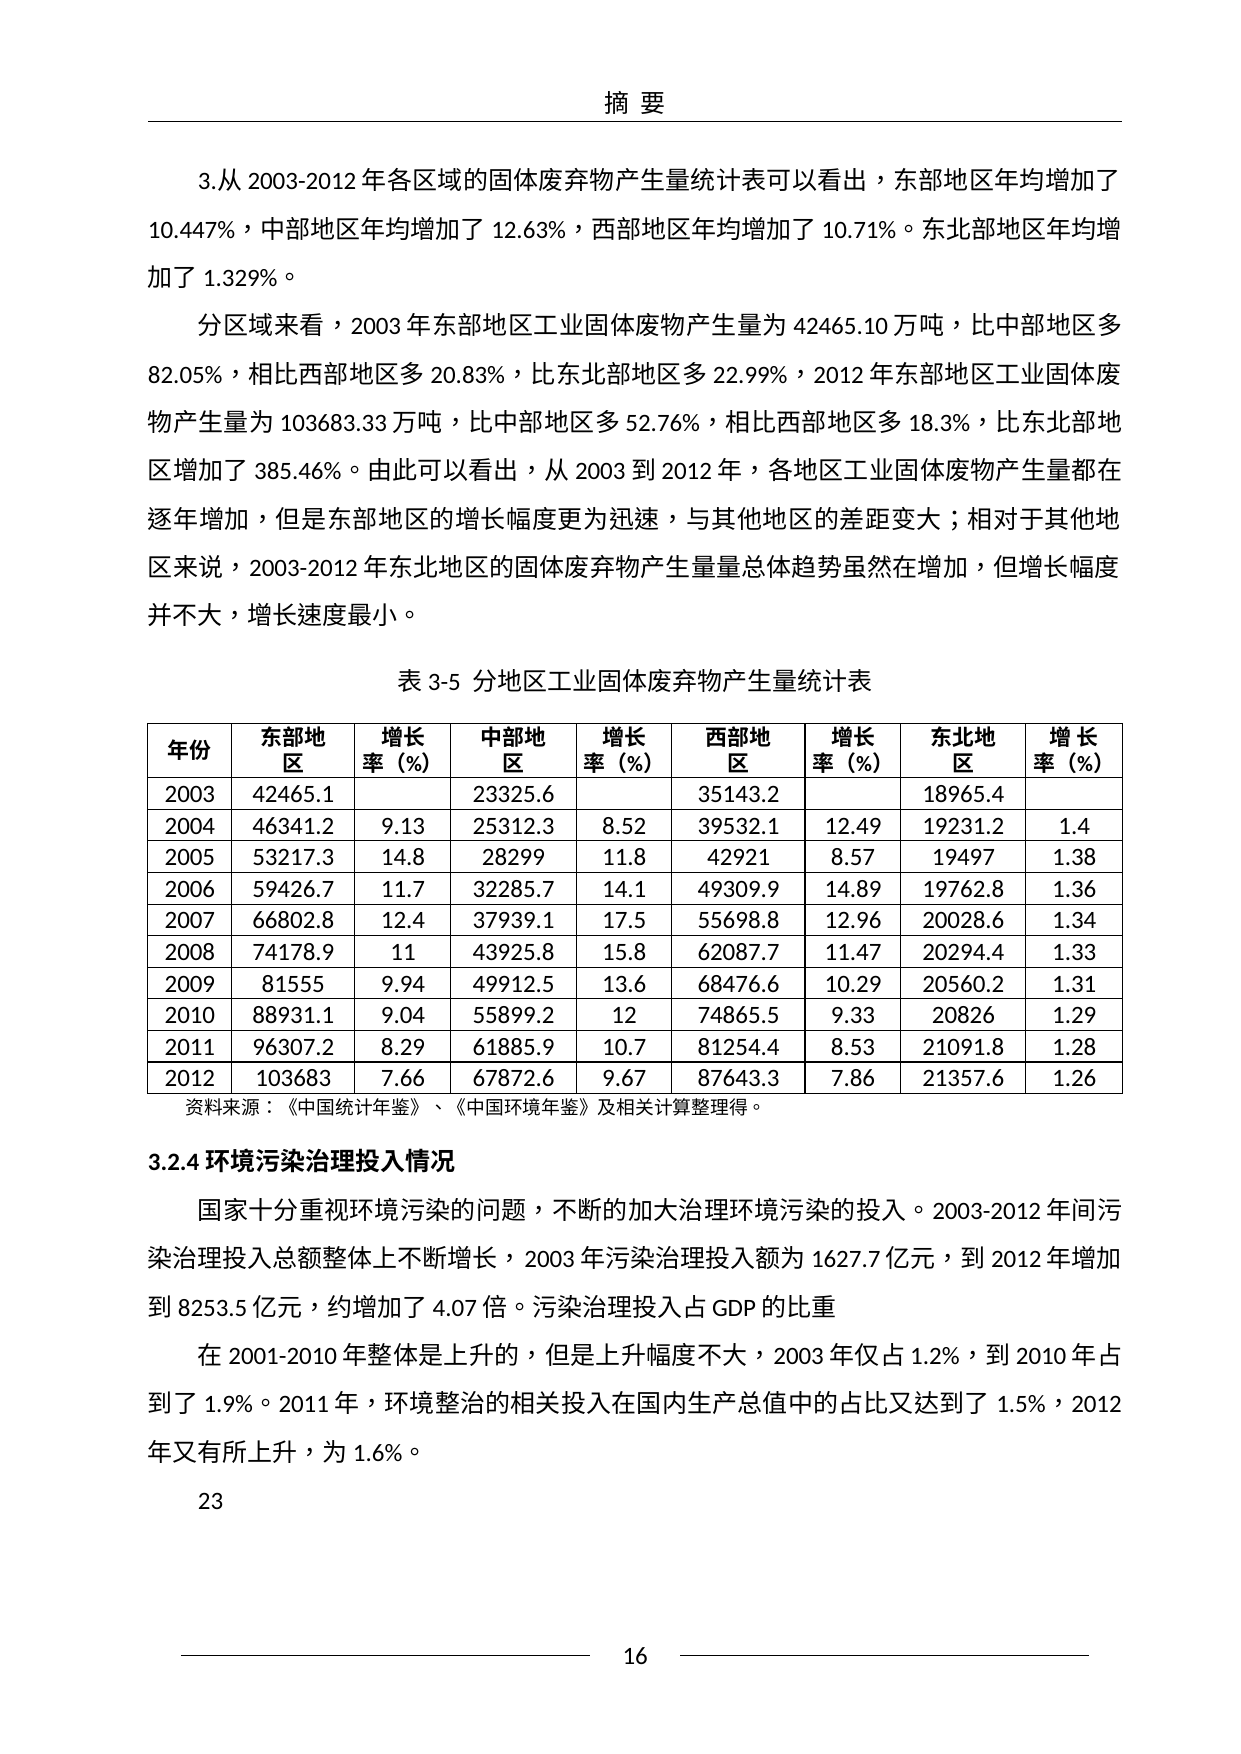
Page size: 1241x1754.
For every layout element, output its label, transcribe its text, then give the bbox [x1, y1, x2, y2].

text 国家十分重视环境污染的问题，不断的加大治理环境污染的投入。2003-2012年间污染治理投入总额整体上不断增长，2003年污染治理投入额为1627.7亿元，到2012年增加到8253.5亿元，约增加了4.07倍。污染治理投入占GDP的比重 [148, 1177, 1122, 1322]
table_header 增长 率（%） [577, 724, 671, 777]
table_cell 14.1 [577, 873, 671, 903]
table_cell [577, 778, 671, 809]
table_cell 1.38 [1026, 841, 1122, 872]
table_cell 9.33 [806, 999, 900, 1030]
table_cell 2005 [148, 841, 231, 872]
table_cell 59426.7 [232, 873, 354, 903]
table_cell 1.29 [1026, 999, 1122, 1030]
table_cell 17.5 [577, 905, 671, 935]
table_cell 1.34 [1026, 905, 1122, 935]
table_cell 20294.4 [901, 936, 1025, 967]
table_cell 11 [355, 936, 450, 967]
table_cell 8.29 [355, 1031, 450, 1061]
table_cell 88931.1 [232, 999, 354, 1030]
table_cell 55899.2 [451, 999, 576, 1030]
table_header 西部地 区 [672, 724, 804, 777]
table_cell 49912.5 [451, 968, 576, 998]
table_cell 62087.7 [672, 936, 804, 967]
table_cell 32285.7 [451, 873, 576, 903]
table_cell 81555 [232, 968, 354, 998]
table_cell 12.96 [806, 905, 900, 935]
table_cell 11.8 [577, 841, 671, 872]
table_cell 61885.9 [451, 1031, 576, 1061]
table_header 中部地 区 [451, 724, 576, 777]
subtitle 3.2.4 环境污染治理投入情况 [148, 1143, 1122, 1177]
table_cell 53217.3 [232, 841, 354, 872]
table_cell 9.67 [577, 1063, 671, 1093]
table_cell 21091.8 [901, 1031, 1025, 1061]
table_cell 9.13 [355, 810, 450, 840]
table_cell [1026, 778, 1122, 809]
table_cell 46341.2 [232, 810, 354, 840]
table_cell 19497 [901, 841, 1025, 872]
table_cell 7.86 [806, 1063, 900, 1093]
table_cell 66802.8 [232, 905, 354, 935]
table_cell 12 [577, 999, 671, 1030]
text 分区域来看，2003年东部地区工业固体废物产生量为42465.10万吨，比中部地区多82.05%，相比西部地区多20.83%，比东北部地区多22.99%，2012年东部地区工业固体废物产生量为103683.33万吨，比中部地区多52.76%，相比西部地区多18.3%，比东北部地区增加了385.46%。由此可以看出，从2003到2012年，各地区工业固体废物产生量都在逐年增加，但是东部地区的增长幅度更为迅速，与其他地区的差距变大；相对于其他地区来说，2003-2012年东北地区的固体废弃物产生量量总体趋势虽然在增加，但增长幅度并不大，增长速度最小。 [148, 293, 1122, 631]
table_cell 9.94 [355, 968, 450, 998]
table_cell 7.66 [355, 1063, 450, 1093]
table_cell 81254.4 [672, 1031, 804, 1061]
table_header 东部地 区 [232, 724, 354, 777]
table_header 年份 [148, 724, 231, 777]
text 3.从2003-2012年各区域的固体废弃物产生量统计表可以看出，东部地区年均增加了10.447%，中部地区年均增加了12.63%，西部地区年均增加了10.71%。东北部地区年均增加了1.329%。 [148, 148, 1122, 293]
table_cell 39532.1 [672, 810, 804, 840]
table_cell 23325.6 [451, 778, 576, 809]
table_cell 2008 [148, 936, 231, 967]
table_cell [806, 778, 900, 809]
table_cell 11.7 [355, 873, 450, 903]
table_cell 12.4 [355, 905, 450, 935]
text 表3-5 分地区工业固体废弃物产生量统计表 [148, 664, 1122, 698]
table_cell 2009 [148, 968, 231, 998]
table_header 增 长 率（%） [1026, 724, 1122, 777]
table_cell 1.36 [1026, 873, 1122, 903]
table_cell 74178.9 [232, 936, 354, 967]
table_cell 20560.2 [901, 968, 1025, 998]
table_cell 18965.4 [901, 778, 1025, 809]
table_cell 103683 [232, 1063, 354, 1093]
table_header 东北地 区 [901, 724, 1025, 777]
table_cell 14.89 [806, 873, 900, 903]
text 23 [148, 1467, 1122, 1516]
table_cell 1.4 [1026, 810, 1122, 840]
table_cell 35143.2 [672, 778, 804, 809]
table_cell 42921 [672, 841, 804, 872]
table_cell 19231.2 [901, 810, 1025, 840]
table_cell 12.49 [806, 810, 900, 840]
table_cell 49309.9 [672, 873, 804, 903]
table_cell 10.7 [577, 1031, 671, 1061]
table_cell 10.29 [806, 968, 900, 998]
table_cell 8.57 [806, 841, 900, 872]
table_cell 21357.6 [901, 1063, 1025, 1093]
table_header 增长 率（%） [806, 724, 900, 777]
table_cell [355, 778, 450, 809]
table_cell 28299 [451, 841, 576, 872]
table_cell 37939.1 [451, 905, 576, 935]
table_cell 74865.5 [672, 999, 804, 1030]
table_cell 14.8 [355, 841, 450, 872]
table_cell 1.33 [1026, 936, 1122, 967]
table_cell 68476.6 [672, 968, 804, 998]
table_cell 8.52 [577, 810, 671, 840]
table_cell 1.28 [1026, 1031, 1122, 1061]
table_cell 1.26 [1026, 1063, 1122, 1093]
text 在2001-2010年整体是上升的，但是上升幅度不大，2003年仅占1.2%，到2010年占到了1.9%。2011年，环境整治的相关投入在国内生产总值中的占比又达到了1.5%，2012年又有所上升，为1.6%。 [148, 1322, 1122, 1467]
table_cell 2004 [148, 810, 231, 840]
table_cell 15.8 [577, 936, 671, 967]
text 资料来源：《中国统计年鉴》、《中国环境年鉴》及相关计算整理得。 [148, 1094, 1122, 1119]
table_cell 11.47 [806, 936, 900, 967]
table_cell 13.6 [577, 968, 671, 998]
table_cell 25312.3 [451, 810, 576, 840]
table_cell 2006 [148, 873, 231, 903]
table_cell 9.04 [355, 999, 450, 1030]
table_cell 67872.6 [451, 1063, 576, 1093]
table_cell 2010 [148, 999, 231, 1030]
table_cell 42465.1 [232, 778, 354, 809]
table_header 增长 率（%） [355, 724, 450, 777]
table_cell 20028.6 [901, 905, 1025, 935]
table_cell 2012 [148, 1063, 231, 1093]
table_cell 2007 [148, 905, 231, 935]
table_cell 43925.8 [451, 936, 576, 967]
table_cell 87643.3 [672, 1063, 804, 1093]
table_cell 1.31 [1026, 968, 1122, 998]
table_cell 2003 [148, 778, 231, 809]
table_cell 55698.8 [672, 905, 804, 935]
table_cell 8.53 [806, 1031, 900, 1061]
table_cell 19762.8 [901, 873, 1025, 903]
table_cell 2011 [148, 1031, 231, 1061]
table_cell 20826 [901, 999, 1025, 1030]
table_cell 96307.2 [232, 1031, 354, 1061]
